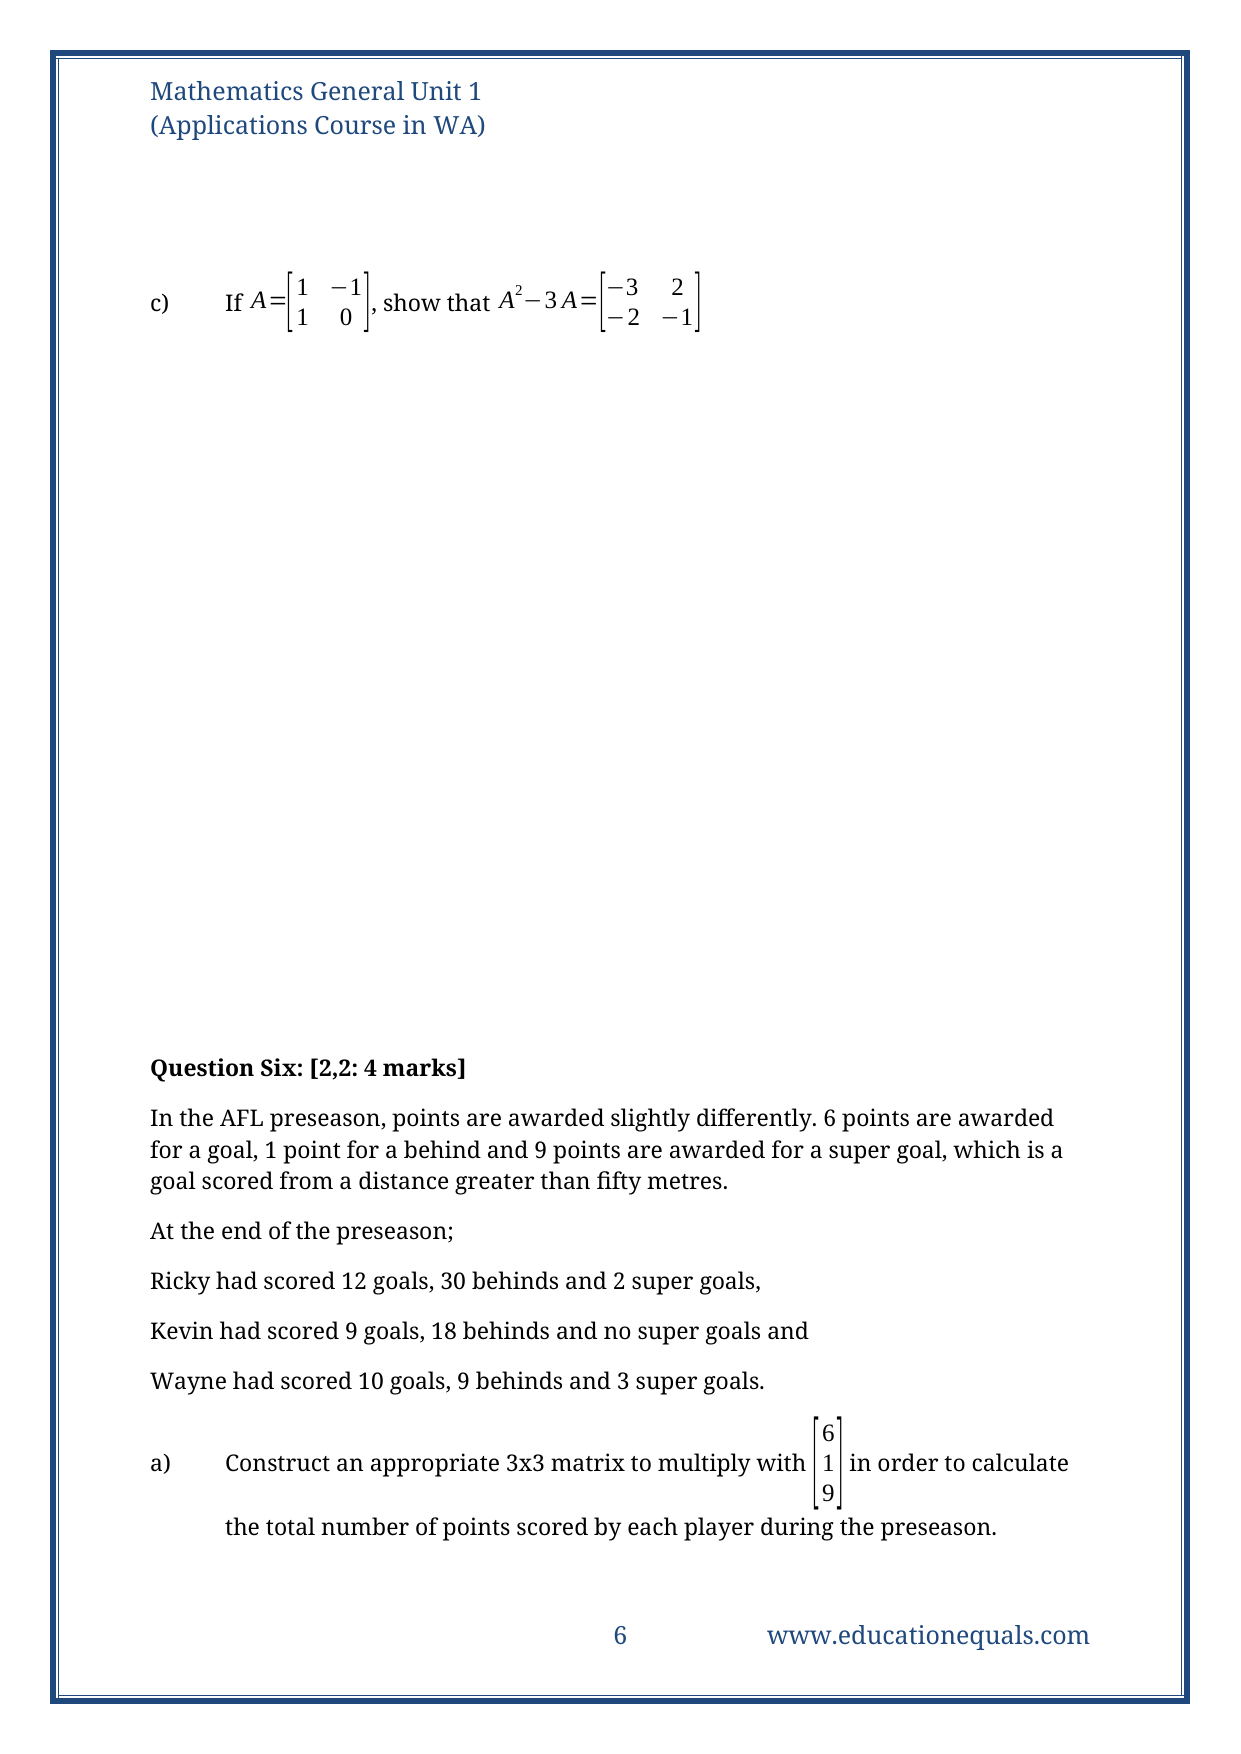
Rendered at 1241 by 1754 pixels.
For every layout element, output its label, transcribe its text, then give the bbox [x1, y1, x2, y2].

text In the AFL preseason, points are awarded slightly differently. 6 points are awarded for a goal, 1 point for a behind and 9 points are awarded for a super goal, which is a goal scored from a distance greater than fifty metres. [150, 1102, 1090, 1196]
text a) Construct an appropriate 3x3 matrix to multiply with in order to calculate the total number of points scored by each player during the preseason. [150, 1415, 1090, 1542]
text Kevin had scored 9 goals, 18 behinds and no super goals and [150, 1315, 1090, 1346]
text Ricky had scored 12 goals, 30 behinds and 2 super goals, [150, 1265, 1090, 1296]
text At the end of the preseason; [150, 1215, 1090, 1246]
text Wayne had scored 10 goals, 9 behinds and 3 super goals. [150, 1365, 1090, 1396]
text c) If , show that [150, 271, 1090, 334]
text Question Six: [2,2: 4 marks] [150, 1052, 1090, 1084]
